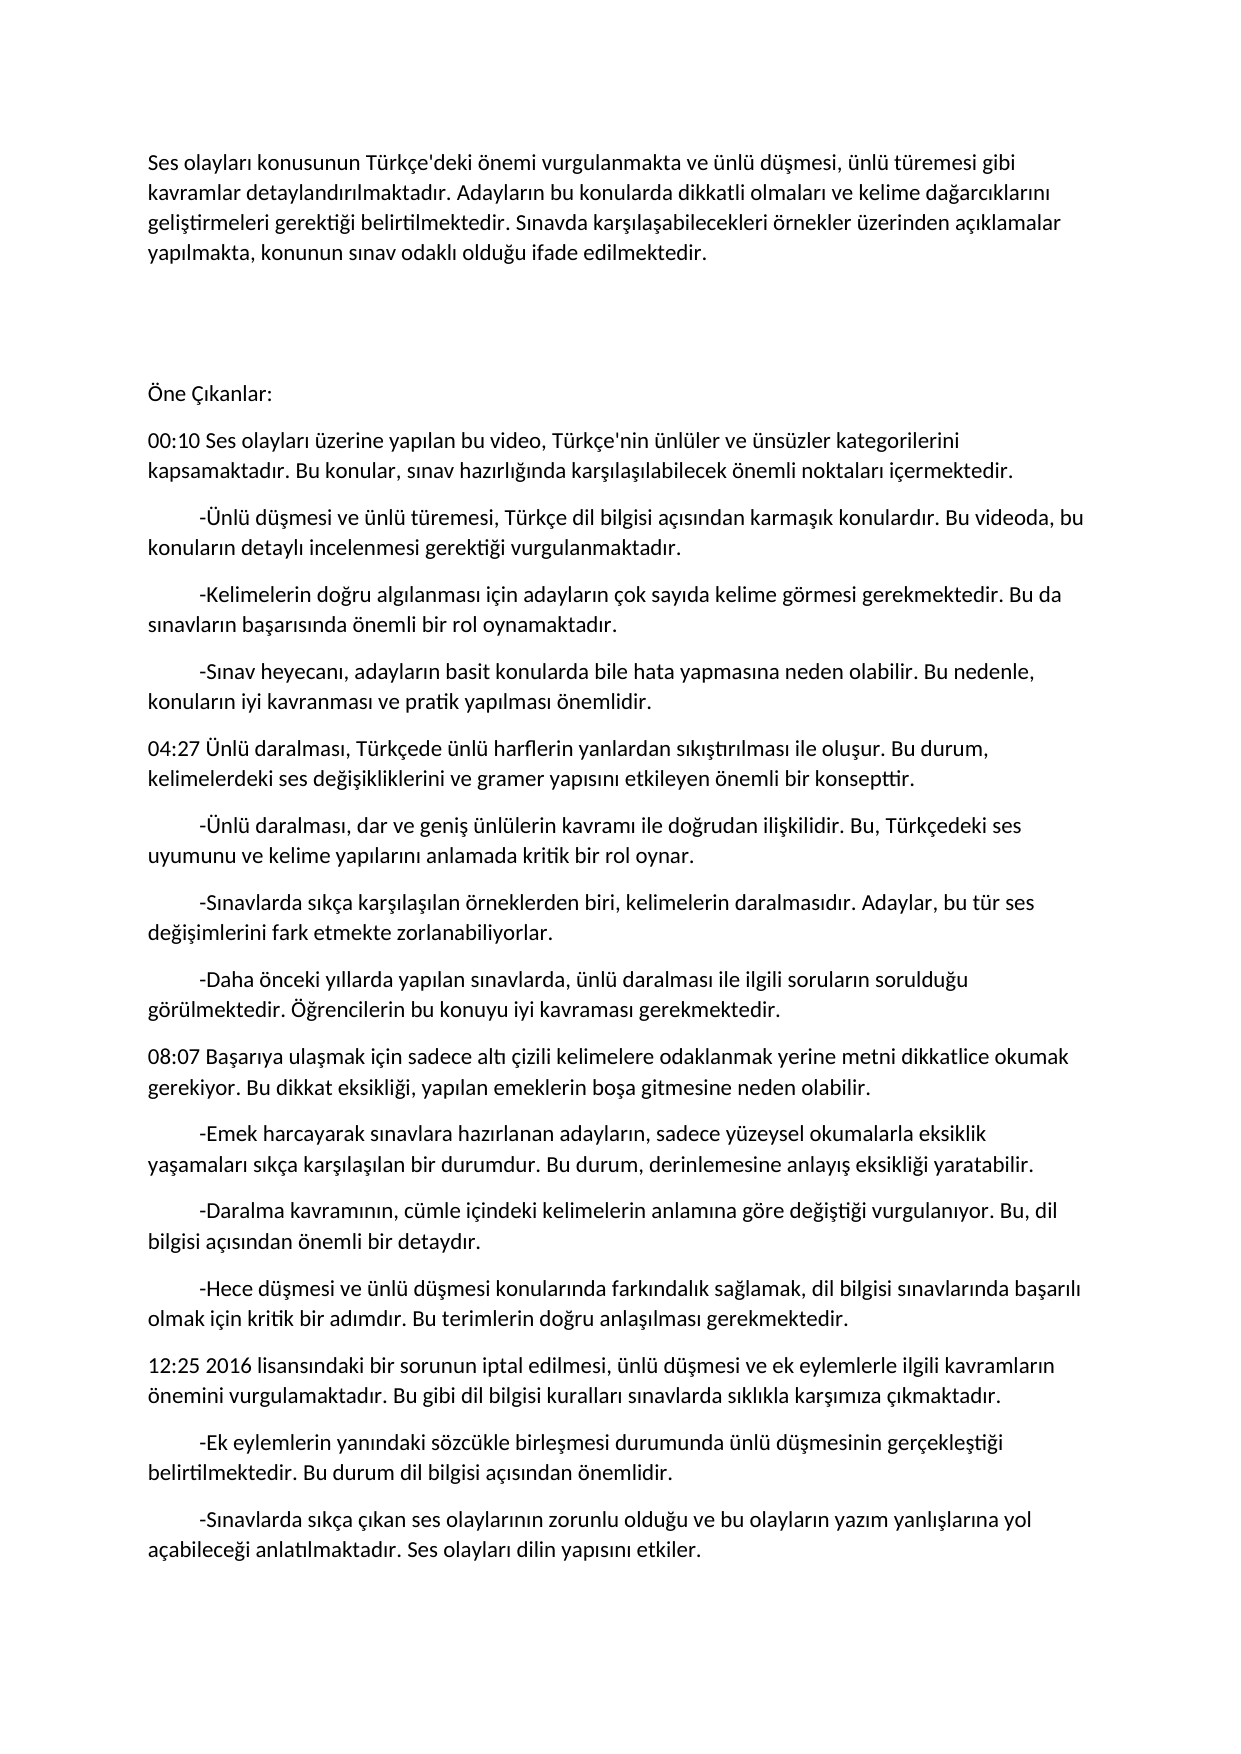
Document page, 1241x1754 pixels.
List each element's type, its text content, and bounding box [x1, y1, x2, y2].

text Ses olayları konusunun Türkçe'deki önemi vurgulanmakta ve ünlü düşmesi, ünlü türemesi gibi kavramlar detaylandırılmaktadır. Adayların bu konularda dikkatli olmaları ve kelime dağarcıklarını geliştirmeleri gerektiği belirtilmektedir. Sınavda karşılaşabilecekleri örnekler üzerinden açıklamalar yapılmakta, konunun sınav odaklı olduğu ifade edilmektedir. [148, 148, 1093, 266]
text 08:07 Başarıya ulaşmak için sadece altı çizili kelimelere odaklanmak yerine metni dikkatlice okumak gerekiyor. Bu dikkat eksikliği, yapılan emeklerin boşa gitmesine neden olabilir. [148, 1042, 1093, 1101]
text -Sınavlarda sıkça karşılaşılan örneklerden biri, kelimelerin daralmasıdır. Adaylar, bu tür ses değişimlerini fark etmekte zorlanabiliyorlar. [148, 888, 1093, 946]
text -Daha önceki yıllarda yapılan sınavlarda, ünlü daralması ile ilgili soruların sorulduğu görülmektedir. Öğrencilerin bu konuyu iyi kavraması gerekmektedir. [148, 965, 1093, 1023]
text -Ünlü düşmesi ve ünlü türemesi, Türkçe dil bilgisi açısından karmaşık konulardır. Bu videoda, bu konuların detaylı incelenmesi gerektiği vurgulanmaktadır. [148, 503, 1093, 561]
text 04:27 Ünlü daralması, Türkçede ünlü harflerin yanlardan sıkıştırılması ile oluşur. Bu durum, kelimelerdeki ses değişikliklerini ve gramer yapısını etkileyen önemli bir konsepttir. [148, 734, 1093, 792]
text -Kelimelerin doğru algılanması için adayların çok sayıda kelime görmesi gerekmektedir. Bu da sınavların başarısında önemli bir rol oynamaktadır. [148, 580, 1093, 638]
text -Emek harcayarak sınavlara hazırlanan adayların, sadece yüzeysel okumalarla eksiklik yaşamaları sıkça karşılaşılan bir durumdur. Bu durum, derinlemesine anlayış eksikliği yaratabilir. [148, 1119, 1093, 1178]
text -Hece düşmesi ve ünlü düşmesi konularında farkındalık sağlamak, dil bilgisi sınavlarında başarılı olmak için kritik bir adımdır. Bu terimlerin doğru anlaşılması gerekmektedir. [148, 1274, 1093, 1332]
text 12:25 2016 lisansındaki bir sorunun iptal edilmesi, ünlü düşmesi ve ek eylemlerle ilgili kavramların önemini vurgulamaktadır. Bu gibi dil bilgisi kuralları sınavlarda sıklıkla karşımıza çıkmaktadır. [148, 1351, 1093, 1409]
text -Ek eylemlerin yanındaki sözcükle birleşmesi durumunda ünlü düşmesinin gerçekleştiği belirtilmektedir. Bu durum dil bilgisi açısından önemlidir. [148, 1428, 1093, 1486]
text -Daralma kavramının, cümle içindeki kelimelerin anlamına göre değiştiği vurgulanıyor. Bu, dil bilgisi açısından önemli bir detaydır. [148, 1197, 1093, 1255]
text -Ünlü daralması, dar ve geniş ünlülerin kavramı ile doğrudan ilişkilidir. Bu, Türkçedeki ses uyumunu ve kelime yapılarını anlamada kritik bir rol oynar. [148, 811, 1093, 869]
text 00:10 Ses olayları üzerine yapılan bu video, Türkçe'nin ünlüler ve ünsüzler kategorilerini kapsamaktadır. Bu konular, sınav hazırlığında karşılaşılabilecek önemli noktaları içermektedir. [148, 426, 1093, 484]
text -Sınav heyecanı, adayların basit konularda bile hata yapmasına neden olabilir. Bu nedenle, konuların iyi kavranması ve pratik yapılması önemlidir. [148, 657, 1093, 715]
text -Sınavlarda sıkça çıkan ses olaylarının zorunlu olduğu ve bu olayların yazım yanlışlarına yol açabileceği anlatılmaktadır. Ses olayları dilin yapısını etkiler. [148, 1505, 1093, 1563]
text Öne Çıkanlar: [148, 379, 1093, 407]
